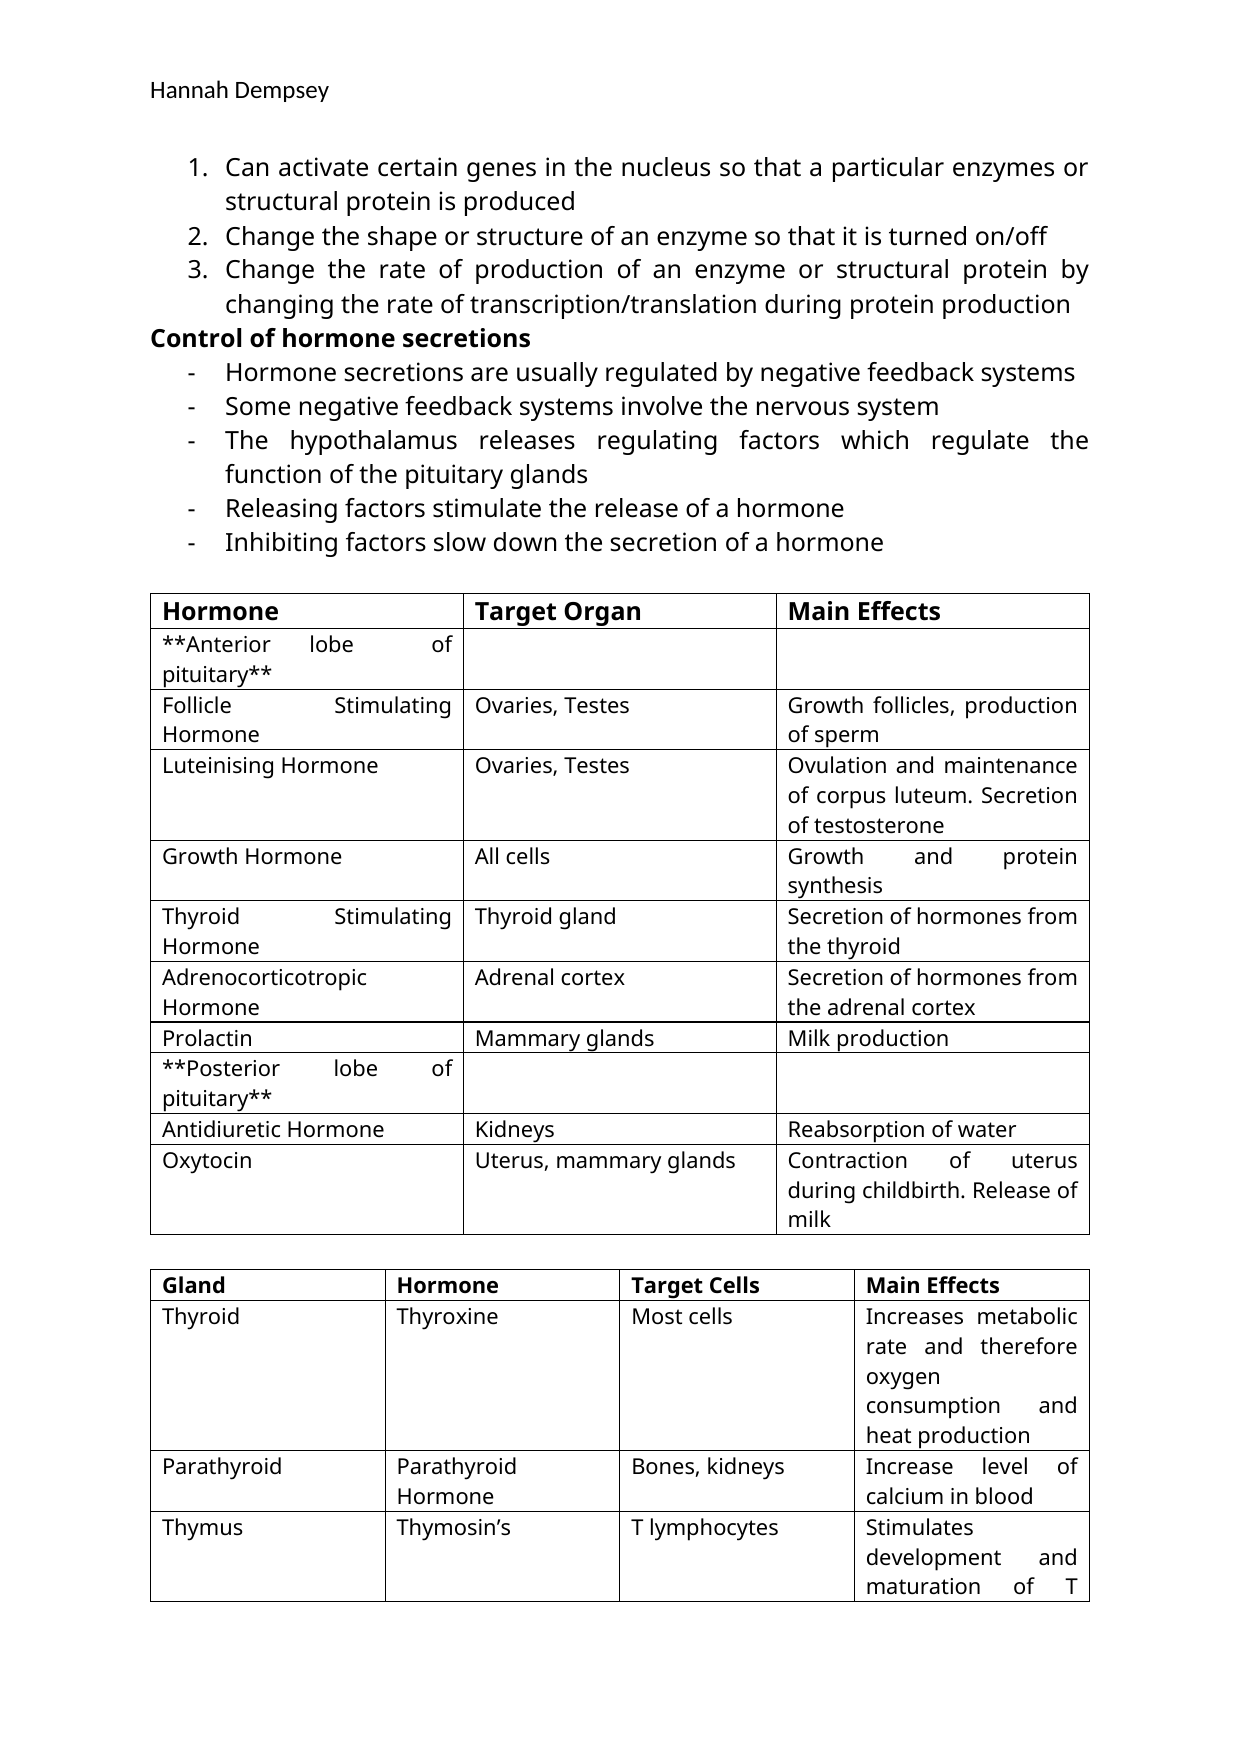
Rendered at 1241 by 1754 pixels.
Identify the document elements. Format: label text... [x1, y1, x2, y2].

table_cell Prolactin [151, 1023, 463, 1052]
list Can activate certain genes in the nucleus so that a particular enzymes or structural protein is produced [187, 150, 1090, 218]
table_cell Antidiuretic Hormone [151, 1114, 463, 1144]
table_cell Growth Hormone [151, 841, 463, 900]
table_cell Parathyroid [151, 1451, 385, 1511]
table_cell Adrenocorticotropic Hormone [151, 962, 463, 1021]
table_header Gland [151, 1270, 385, 1300]
table_cell Most cells [620, 1301, 854, 1450]
table_cell T lymphocytes [620, 1512, 854, 1601]
table_header Target Cells [620, 1270, 854, 1300]
table_cell Thyroxine [386, 1301, 619, 1450]
table_cell Bones, kidneys [620, 1451, 854, 1511]
list Inhibiting factors slow down the secretion of a hormone [187, 525, 1090, 559]
table_cell Growth follicles, production of sperm [777, 690, 1089, 749]
table_header Target Organ [464, 594, 776, 628]
list Some negative feedback systems involve the nervous system [187, 388, 1090, 422]
table_cell **Posterior lobe of pituitary** [151, 1053, 463, 1113]
table_cell [464, 629, 776, 688]
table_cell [855, 1512, 1089, 1601]
table_header Main Effects [855, 1270, 1089, 1300]
table_cell Ovulation and maintenance of corpus luteum. Secretion of testosterone [777, 750, 1089, 839]
table_cell Thyroid Stimulating Hormone [151, 901, 463, 961]
table_cell Luteinising Hormone [151, 750, 463, 839]
table_cell Parathyroid Hormone [386, 1451, 619, 1511]
table_cell Kidneys [464, 1114, 776, 1144]
list Releasing factors stimulate the release of a hormone [187, 491, 1090, 525]
table_cell Increase level of calcium in blood [855, 1451, 1089, 1511]
table_cell Adrenal cortex [464, 962, 776, 1021]
table_cell Ovaries, Testes [464, 750, 776, 839]
table_cell Secretion of hormones from the thyroid [777, 901, 1089, 961]
table_header Hormone [386, 1270, 619, 1300]
list Hormone secretions are usually regulated by negative feedback systems [187, 354, 1090, 388]
table_cell [777, 1053, 1089, 1113]
table_cell Thymosin’s [386, 1512, 619, 1601]
table_cell Uterus, mammary glands [464, 1145, 776, 1234]
table_cell [464, 1053, 776, 1113]
table_cell Thyroid [151, 1301, 385, 1450]
table_cell Oxytocin [151, 1145, 463, 1234]
table_cell **Anterior lobe of pituitary** [151, 629, 463, 688]
table_cell Contraction of uterus during childbirth. Release of milk [777, 1145, 1089, 1234]
list The hypothalamus releases regulating factors which regulate the function of the pituitary glands [187, 422, 1090, 491]
table_cell Increases metabolic rate and therefore oxygen consumption and heat production [855, 1301, 1089, 1450]
table_cell Thyroid gland [464, 901, 776, 961]
table_cell Secretion of hormones from the adrenal cortex [777, 962, 1089, 1021]
table_cell Ovaries, Testes [464, 690, 776, 749]
table_cell Reabsorption of water [777, 1114, 1089, 1144]
table_cell [777, 629, 1089, 688]
table_cell Growth and protein synthesis [777, 841, 1089, 900]
text Control of hormone secretions [150, 320, 1090, 354]
list Change the rate of production of an enzyme or structural protein by changing the rate of transcription/translation during protein production [187, 252, 1090, 320]
table_cell Milk production [777, 1023, 1089, 1052]
table_cell Follicle Stimulating Hormone [151, 690, 463, 749]
table_cell Mammary glands [464, 1023, 776, 1052]
table_header Hormone [151, 594, 463, 628]
table_cell Thymus [151, 1512, 385, 1601]
list Change the shape or structure of an enzyme so that it is turned on/off [187, 218, 1090, 252]
table_header Main Effects [777, 594, 1089, 628]
table_cell All cells [464, 841, 776, 900]
